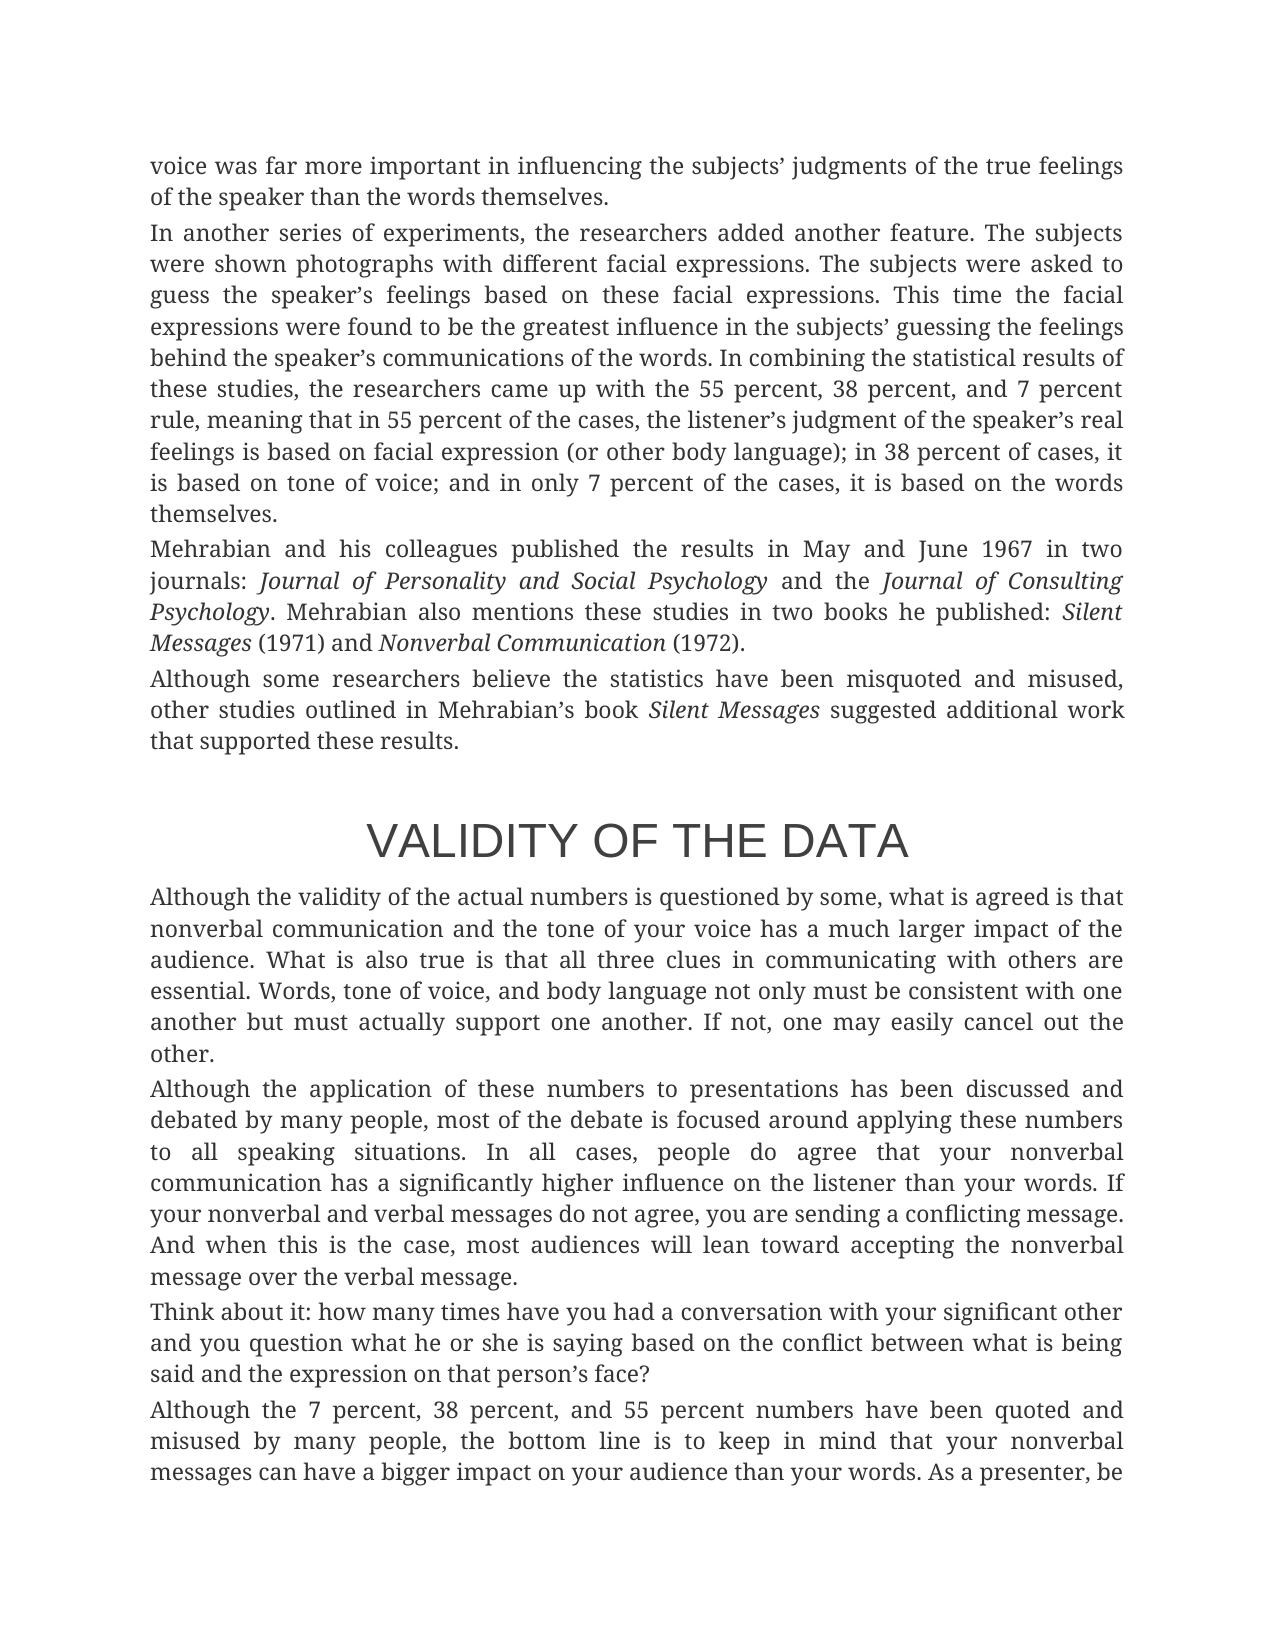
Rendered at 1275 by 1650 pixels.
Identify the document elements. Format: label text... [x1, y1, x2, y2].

text Although some researchers believe the statistics have been misquoted and misused, other studies outlined in Mehrabian’s book Silent Messages suggested additional work that supported these results. [150, 662, 1125, 756]
text Although the application of these numbers to presentations has been discussed and debated by many people, most of the debate is focused around applying these numbers to all speaking situations. In all cases, people do agree that your nonverbal communication has a significantly higher influence on the listener than your words. If your nonverbal and verbal messages do not agree, you are sending a conflicting message. And when this is the case, most audiences will lean toward accepting the nonverbal message over the verbal message. [150, 1073, 1125, 1292]
text Think about it: how many times have you had a conversation with your significant other and you question what he or she is saying based on the conflict between what is being said and the expression on that person’s face? [150, 1296, 1125, 1390]
text In another series of experiments, the researchers added another feature. The subjects were shown photographs with different facial expressions. The subjects were asked to guess the speaker’s feelings based on these facial expressions. This time the facial expressions were found to be the greatest influence in the subjects’ guessing the feelings behind the speaker’s communications of the words. In combining the statistical results of these studies, the researchers came up with the 55 percent, 38 percent, and 7 percent rule, meaning that in 55 percent of the cases, the listener’s judgment of the speaker’s real feelings is based on facial expression (or other body language); in 38 percent of cases, it is based on tone of voice; and in only 7 percent of the cases, it is based on the words themselves. [150, 217, 1125, 529]
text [150, 150, 1125, 212]
text Although the validity of the actual numbers is questioned by some, what is agreed is that nonverbal communication and the tone of your voice has a much larger impact of the audience. What is also true is that all three clues in communicating with others are essential. Words, tone of voice, and body language not only must be consistent with one another but must actually support one another. If not, one may easily cancel out the other. [150, 881, 1125, 1069]
subtitle VALIDITY OF THE DATA [150, 812, 1125, 868]
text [150, 1394, 1125, 1488]
text Mehrabian and his colleagues published the results in May and June 1967 in two journals: Journal of Personality and Social Psychology and the Journal of Consulting Psychology. Mehrabian also mentions these studies in two books he published: Silent Messages (1971) and Nonverbal Communication (1972). [150, 533, 1125, 658]
